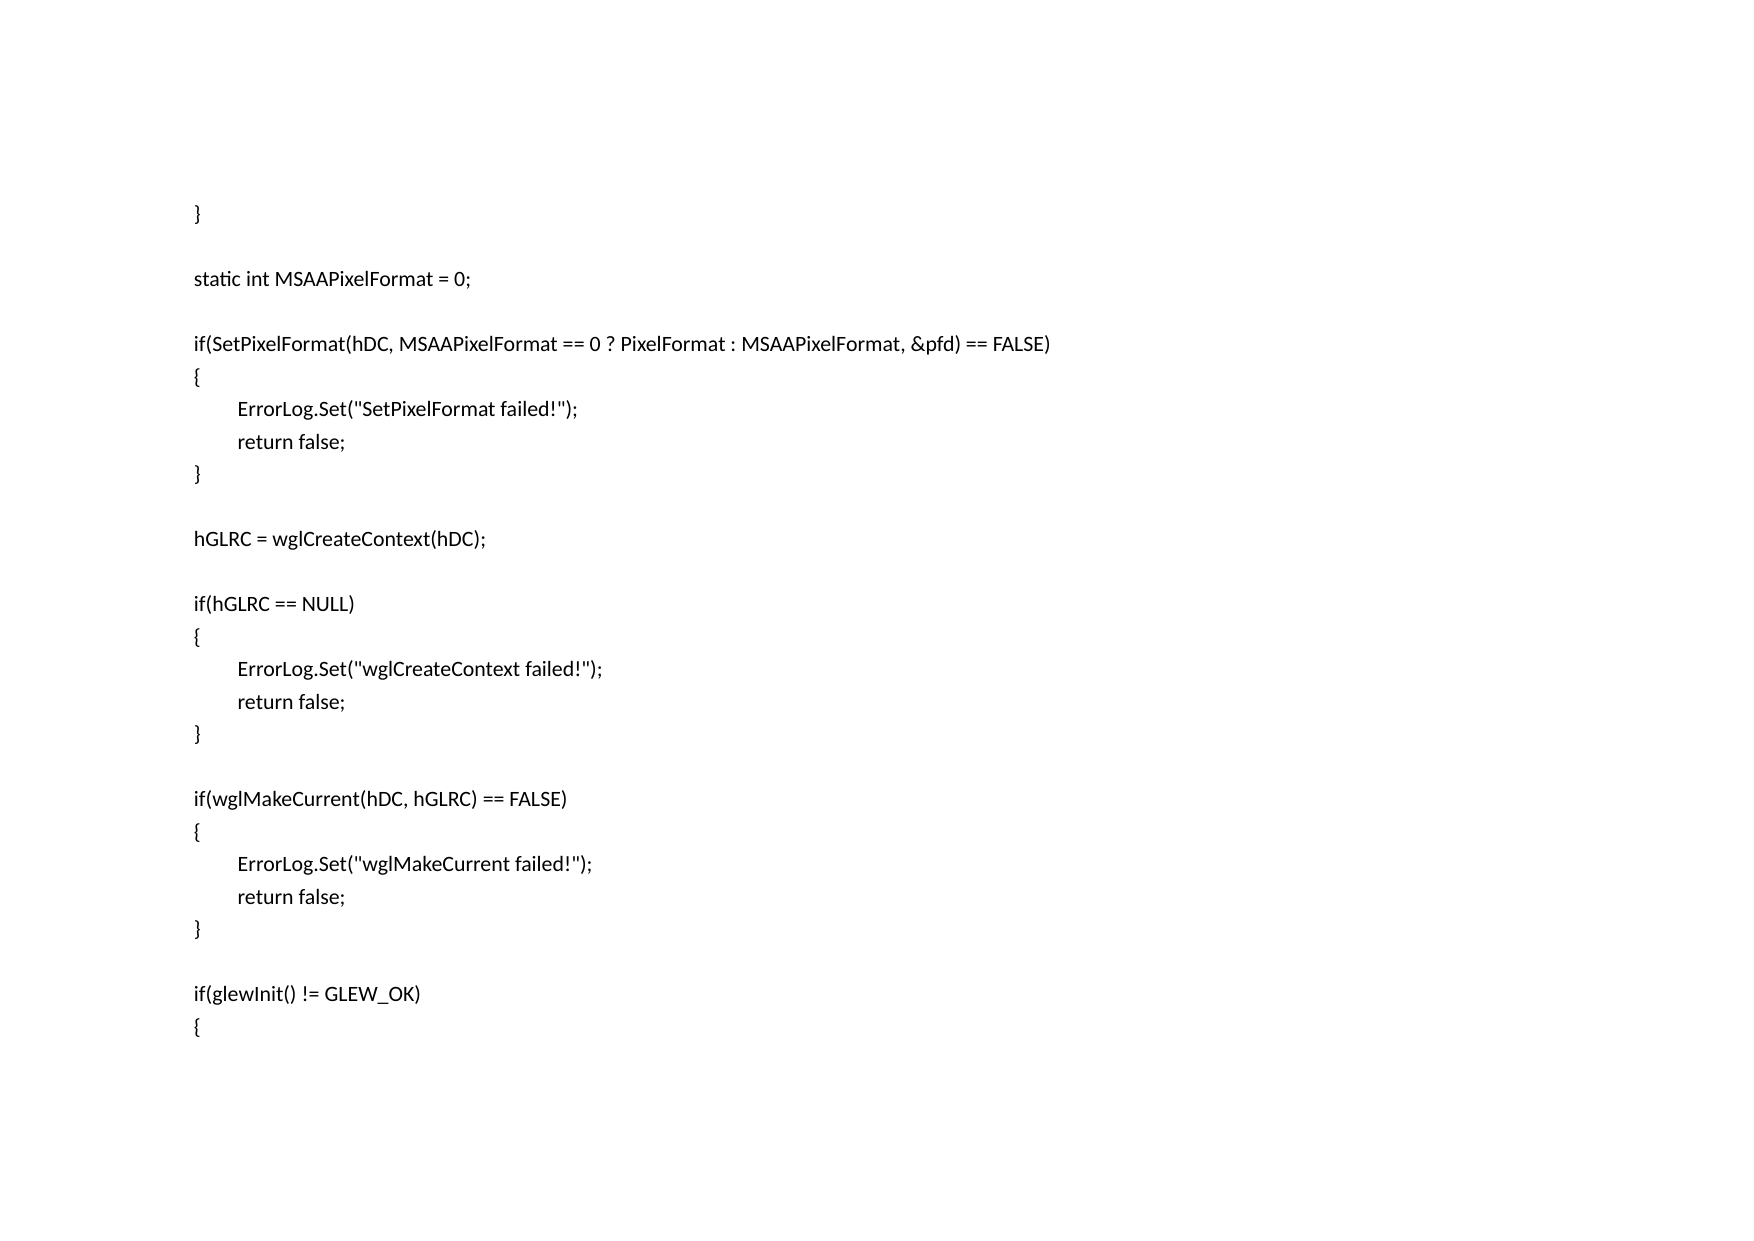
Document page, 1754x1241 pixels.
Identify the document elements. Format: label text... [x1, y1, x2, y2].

text } [150, 458, 1604, 490]
text ErrorLog.Set("wglCreateContext failed!"); [150, 653, 1604, 685]
text { [150, 815, 1604, 848]
text return false; [150, 685, 1604, 718]
text hGLRC = wglCreateContext(hDC); [150, 523, 1604, 555]
text if(glewInit() != GLEW_OK) [150, 978, 1604, 1010]
text } [150, 198, 1604, 230]
text if(hGLRC == NULL) [150, 588, 1604, 620]
text { [150, 620, 1604, 653]
text return false; [150, 425, 1604, 458]
text { [150, 1010, 1604, 1043]
text static int MSAAPixelFormat = 0; [150, 263, 1604, 295]
text } [150, 718, 1604, 750]
text return false; [150, 880, 1604, 913]
text { [150, 360, 1604, 393]
text ErrorLog.Set("wglMakeCurrent failed!"); [150, 848, 1604, 880]
text if(SetPixelFormat(hDC, MSAAPixelFormat == 0 ? PixelFormat : MSAAPixelFormat, &pfd) == FALSE) [150, 328, 1604, 360]
text if(wglMakeCurrent(hDC, hGLRC) == FALSE) [150, 783, 1604, 815]
text } [150, 913, 1604, 945]
text ErrorLog.Set("SetPixelFormat failed!"); [150, 393, 1604, 425]
